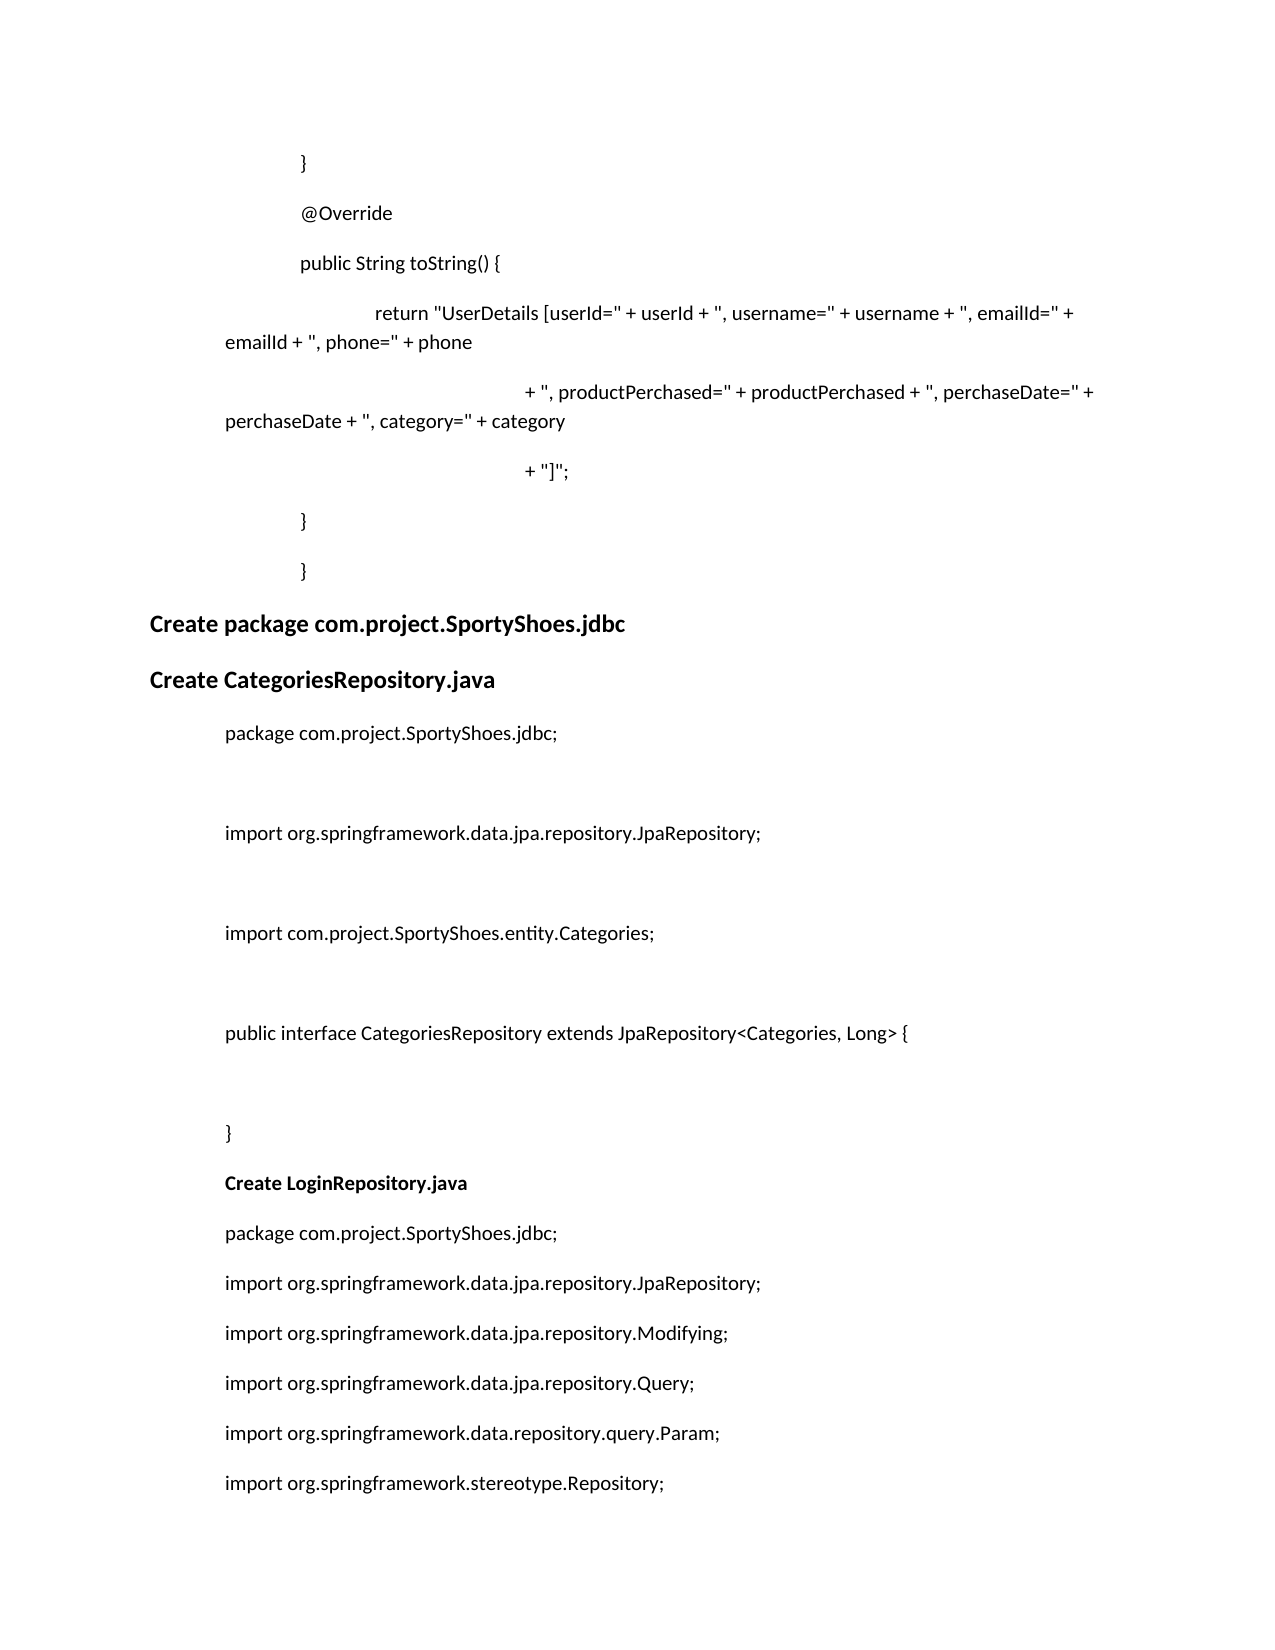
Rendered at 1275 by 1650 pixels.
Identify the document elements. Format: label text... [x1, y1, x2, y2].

text import org.springframework.data.repository.query.Param; [225, 1420, 1125, 1445]
text } [225, 558, 1125, 584]
text + ", productPerchased=" + productPerchased + ", perchaseDate=" + perchaseDate + ", category=" + category [225, 379, 1125, 434]
text import org.springframework.data.jpa.repository.Query; [225, 1370, 1125, 1395]
text Create LoginRepository.java [225, 1170, 1125, 1195]
text Create CategoriesRepository.java [150, 664, 1125, 695]
text package com.project.SportyShoes.jdbc; [225, 1220, 1125, 1245]
text import org.springframework.data.jpa.repository.JpaRepository; [225, 1270, 1125, 1295]
text public String toString() { [225, 250, 1125, 275]
text package com.project.SportyShoes.jdbc; [225, 720, 1125, 745]
text } [225, 1120, 1125, 1145]
text return "UserDetails [userId=" + userId + ", username=" + username + ", emailId=" + emailId + ", phone=" + phone [225, 300, 1125, 354]
text Create package com.project.SportyShoes.jdbc [150, 608, 1125, 639]
text public interface CategoriesRepository extends JpaRepository<Categories, Long> { [225, 1020, 1125, 1045]
text } [225, 150, 1125, 175]
text @Override [225, 200, 1125, 225]
text import org.springframework.data.jpa.repository.Modifying; [225, 1320, 1125, 1345]
text } [225, 508, 1125, 534]
text import org.springframework.stereotype.Repository; [225, 1470, 1125, 1495]
text import com.project.SportyShoes.entity.Categories; [225, 920, 1125, 945]
text import org.springframework.data.jpa.repository.JpaRepository; [225, 820, 1125, 845]
text + "]"; [225, 458, 1125, 484]
